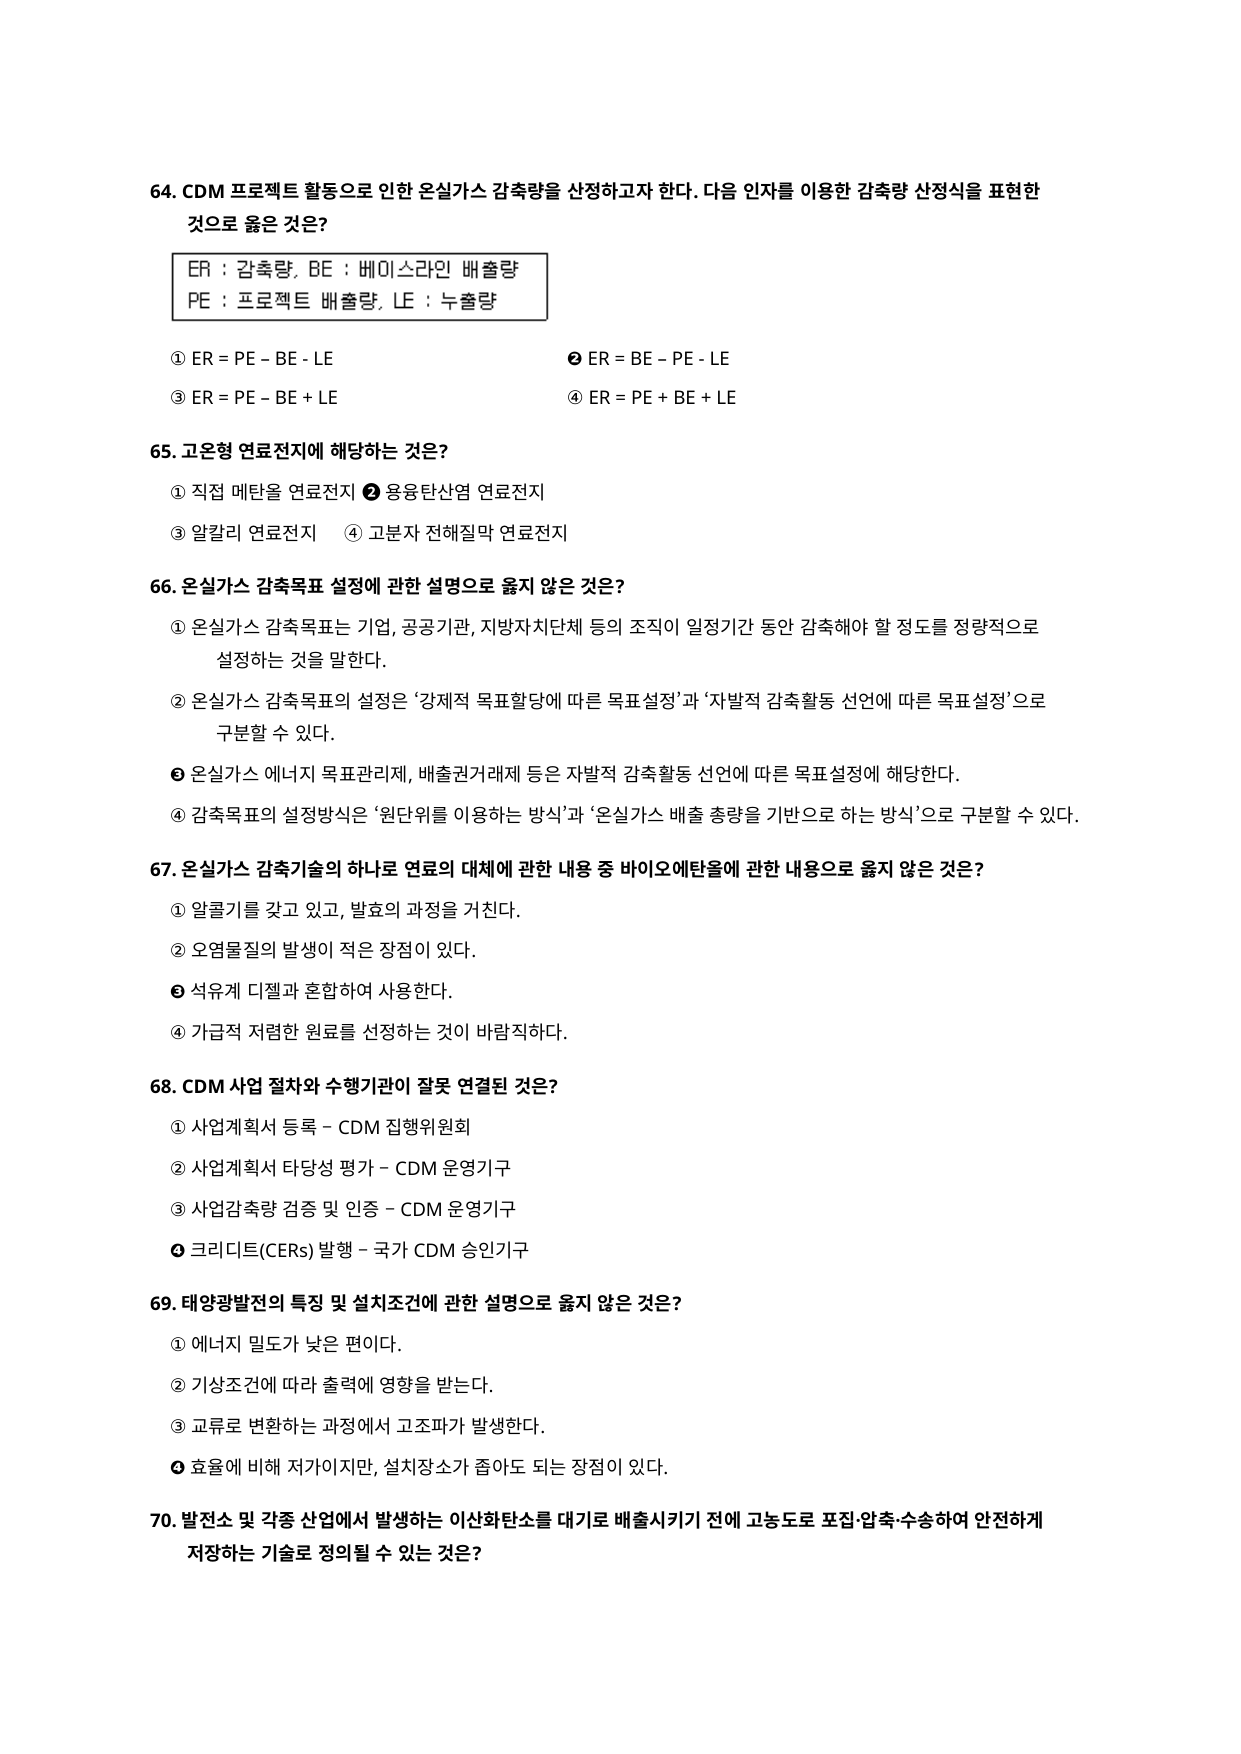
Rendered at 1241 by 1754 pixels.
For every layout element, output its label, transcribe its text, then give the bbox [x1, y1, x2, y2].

text ④ 감축목표의 설정방식은 ‘원단위를 이용하는 방식’과 ‘온실가스 배출 총량을 기반으로 하는 방식’으로 구분할 수 있다. [150, 801, 1090, 828]
text ① 알콜기를 갖고 있고, 발효의 과정을 거친다. [150, 895, 1090, 922]
text ① 에너지 밀도가 낮은 편이다. [150, 1329, 1090, 1357]
text ❸ 온실가스 에너지 목표관리제, 배출권거래제 등은 자발적 감축활동 선언에 따른 목표설정에 해당한다. [150, 760, 1090, 787]
text ③ 알칼리 연료전지 ④ 고분자 전해질막 연료전지 [150, 518, 1090, 546]
text ② 오염물질의 발생이 적은 장점이 있다. [150, 936, 1090, 963]
text ③ ER = PE – BE + LE ④ ER = PE + BE + LE [150, 384, 1090, 410]
text 69. 태양광발전의 특징 및 설치조건에 관한 설명으로 옳지 않은 것은? [150, 1289, 1090, 1316]
text ③ 교류로 변환하는 과정에서 고조파가 발생한다. [150, 1411, 1090, 1439]
text ❹ 효율에 비해 저가이지만, 설치장소가 좁아도 되는 장점이 있다. [150, 1452, 1090, 1479]
text ④ 가급적 저렴한 원료를 선정하는 것이 바람직하다. [150, 1018, 1090, 1045]
text ① 직접 메탄올 연료전지 ❷ 용융탄산염 연료전지 [150, 477, 1090, 505]
text 70. 발전소 및 각종 산업에서 발생하는 이산화탄소를 대기로 배출시키기 전에 고농도로 포집·압축·수송하여 안전하게 저장하는 기술로 정의될 수 있는 것은? [150, 1506, 1090, 1566]
text 64. CDM 프로젝트 활동으로 인한 온실가스 감축량을 산정하고자 한다. 다음 인자를 이용한 감축량 산정식을 표현한 것으로 옳은 것은? [150, 177, 1090, 237]
text ① 온실가스 감축목표는 기업, 공공기관, 지방자치단체 등의 조직이 일정기간 동안 감축해야 할 정도를 정량적으로 설정하는 것을 말한다. [150, 613, 1090, 673]
text ② 기상조건에 따라 출력에 영향을 받는다. [150, 1371, 1090, 1398]
text ① ER = PE – BE - LE ❷ ER = BE – PE - LE [150, 345, 1090, 371]
text ① 사업계획서 등록 – CDM 집행위원회 [150, 1112, 1090, 1139]
text 67. 온실가스 감축기술의 하나로 연료의 대체에 관한 내용 중 바이오에탄올에 관한 내용으로 옳지 않은 것은? [150, 854, 1090, 881]
text 68. CDM사업 절차와 수행기관이 잘못 연결된 것은? [150, 1071, 1090, 1099]
text ❸ 석유계 디젤과 혼합하여 사용한다. [150, 977, 1090, 1004]
text ② 온실가스 감축목표의 설정은 ‘강제적 목표할당에 따른 목표설정’과 ‘자발적 감축활동 선언에 따른 목표설정’으로 구분할 수 있다. [150, 686, 1090, 746]
text 65. 고온형 연료전지에 해당하는 것은? [150, 437, 1090, 464]
text 66. 온실가스 감축목표 설정에 관한 설명으로 옳지 않은 것은? [150, 572, 1090, 599]
picture [169, 250, 553, 326]
text ❹ 크리디트(CERs) 발행 – 국가 CDM 승인기구 [150, 1235, 1090, 1262]
text ③ 사업감축량 검증 및 인증 – CDM 운영기구 [150, 1194, 1090, 1221]
text ② 사업계획서 타당성 평가 – CDM 운영기구 [150, 1153, 1090, 1181]
